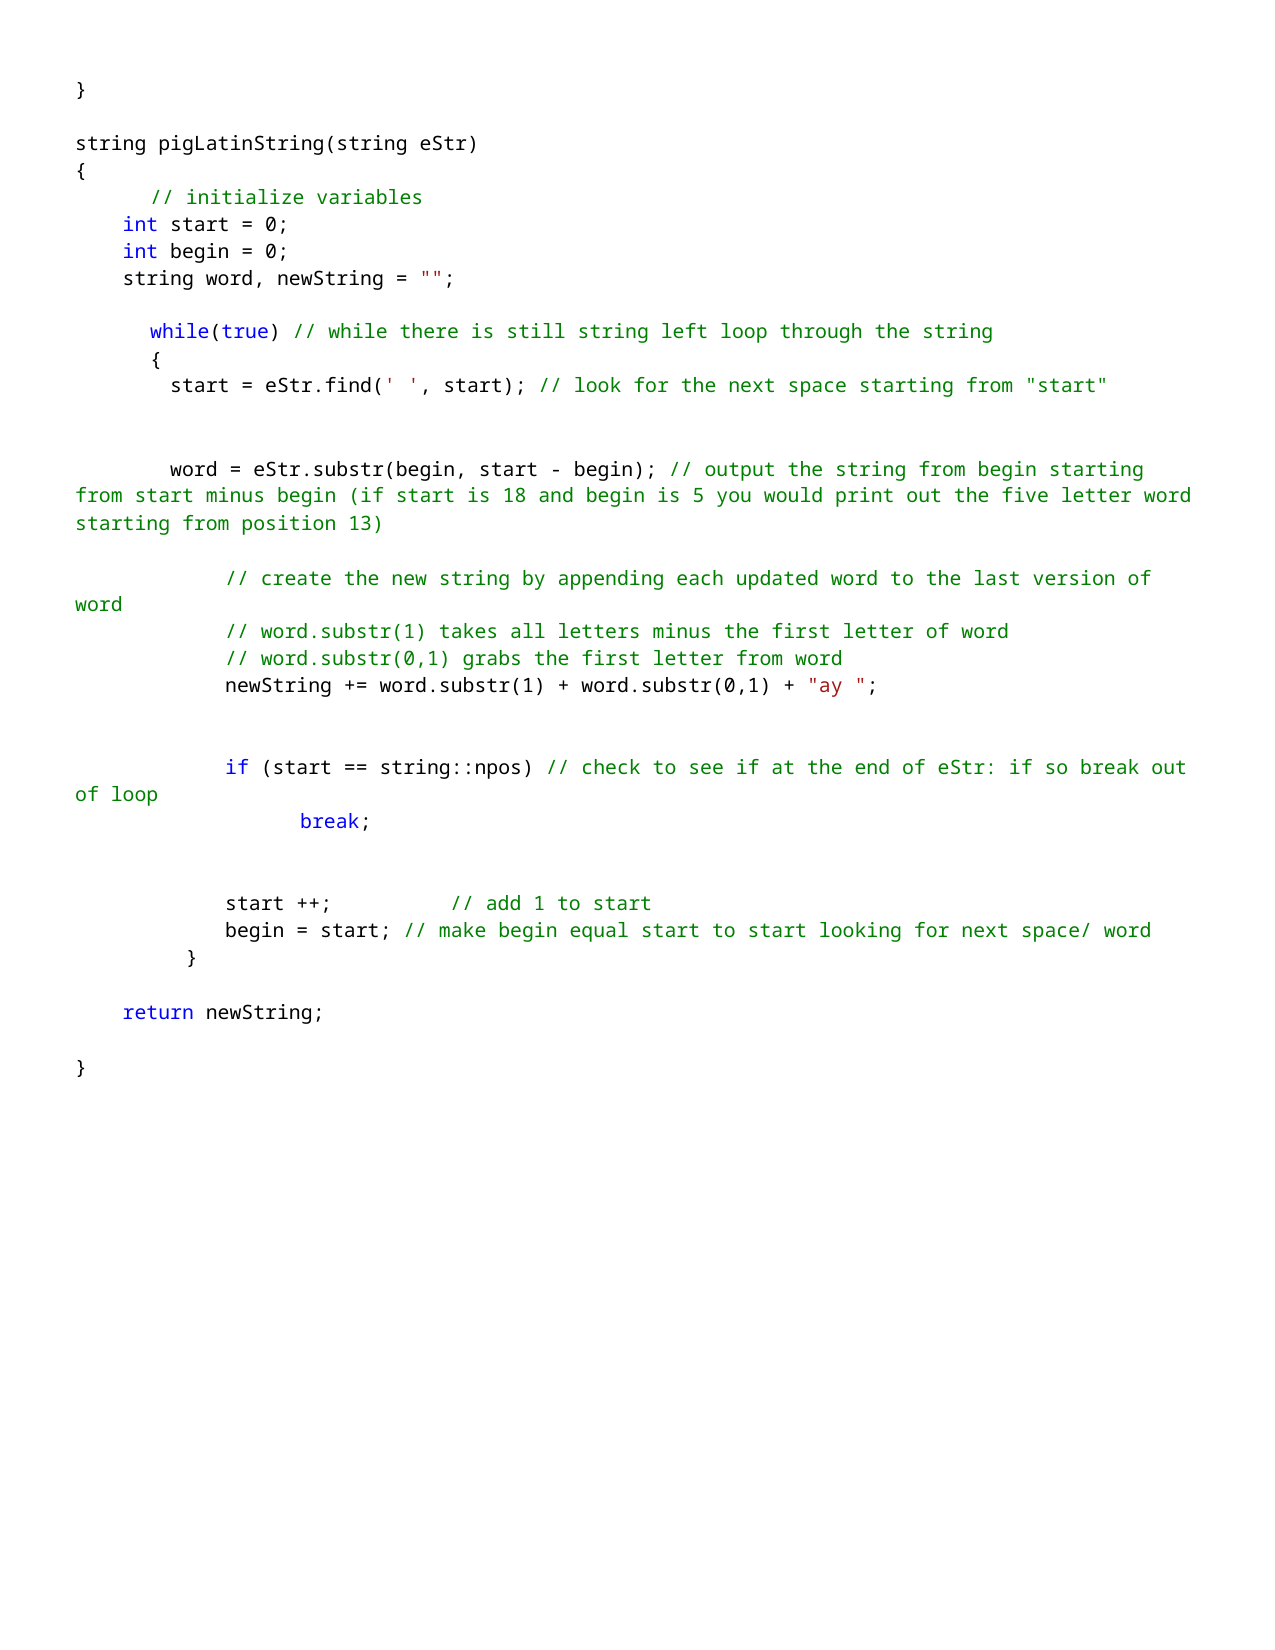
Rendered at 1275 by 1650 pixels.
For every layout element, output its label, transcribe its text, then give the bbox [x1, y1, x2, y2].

text } [75, 1053, 1200, 1081]
text break; [75, 808, 1200, 834]
text while(true) // while there is still string left loop through the string [75, 318, 1200, 345]
text int start = 0; [75, 210, 1200, 237]
text } [75, 943, 1200, 971]
text // word.substr(1) takes all letters minus the first letter of word [75, 618, 1200, 645]
text // word.substr(0,1) grabs the first letter from word [75, 645, 1200, 672]
text string pigLatinString(string eStr) [75, 129, 1200, 156]
text word = eStr.substr(begin, start - begin); // output the string from begin starting from start minus begin (if start is 18 and begin is 5 you would print out the five letter word starting from position 13) [75, 455, 1200, 536]
text if (start == string::npos) // check to see if at the end of eStr: if so break out of loop [75, 754, 1200, 808]
text // initialize variables [75, 183, 1200, 210]
text { [75, 156, 1200, 183]
text { [75, 345, 1200, 372]
text int begin = 0; [75, 237, 1200, 264]
text begin = start; // make begin equal start to start looking for next space/ word [75, 917, 1200, 943]
text start = eStr.find(' ', start); // look for the next space starting from "start" [75, 372, 1200, 399]
text newString += word.substr(1) + word.substr(0,1) + "ay "; [75, 672, 1200, 699]
text // create the new string by appending each updated word to the last version of word [75, 564, 1200, 618]
text string word, newString = ""; [75, 264, 1200, 291]
text } [75, 75, 1200, 102]
text start ++; // add 1 to start [75, 889, 1200, 917]
text return newString; [75, 998, 1200, 1026]
